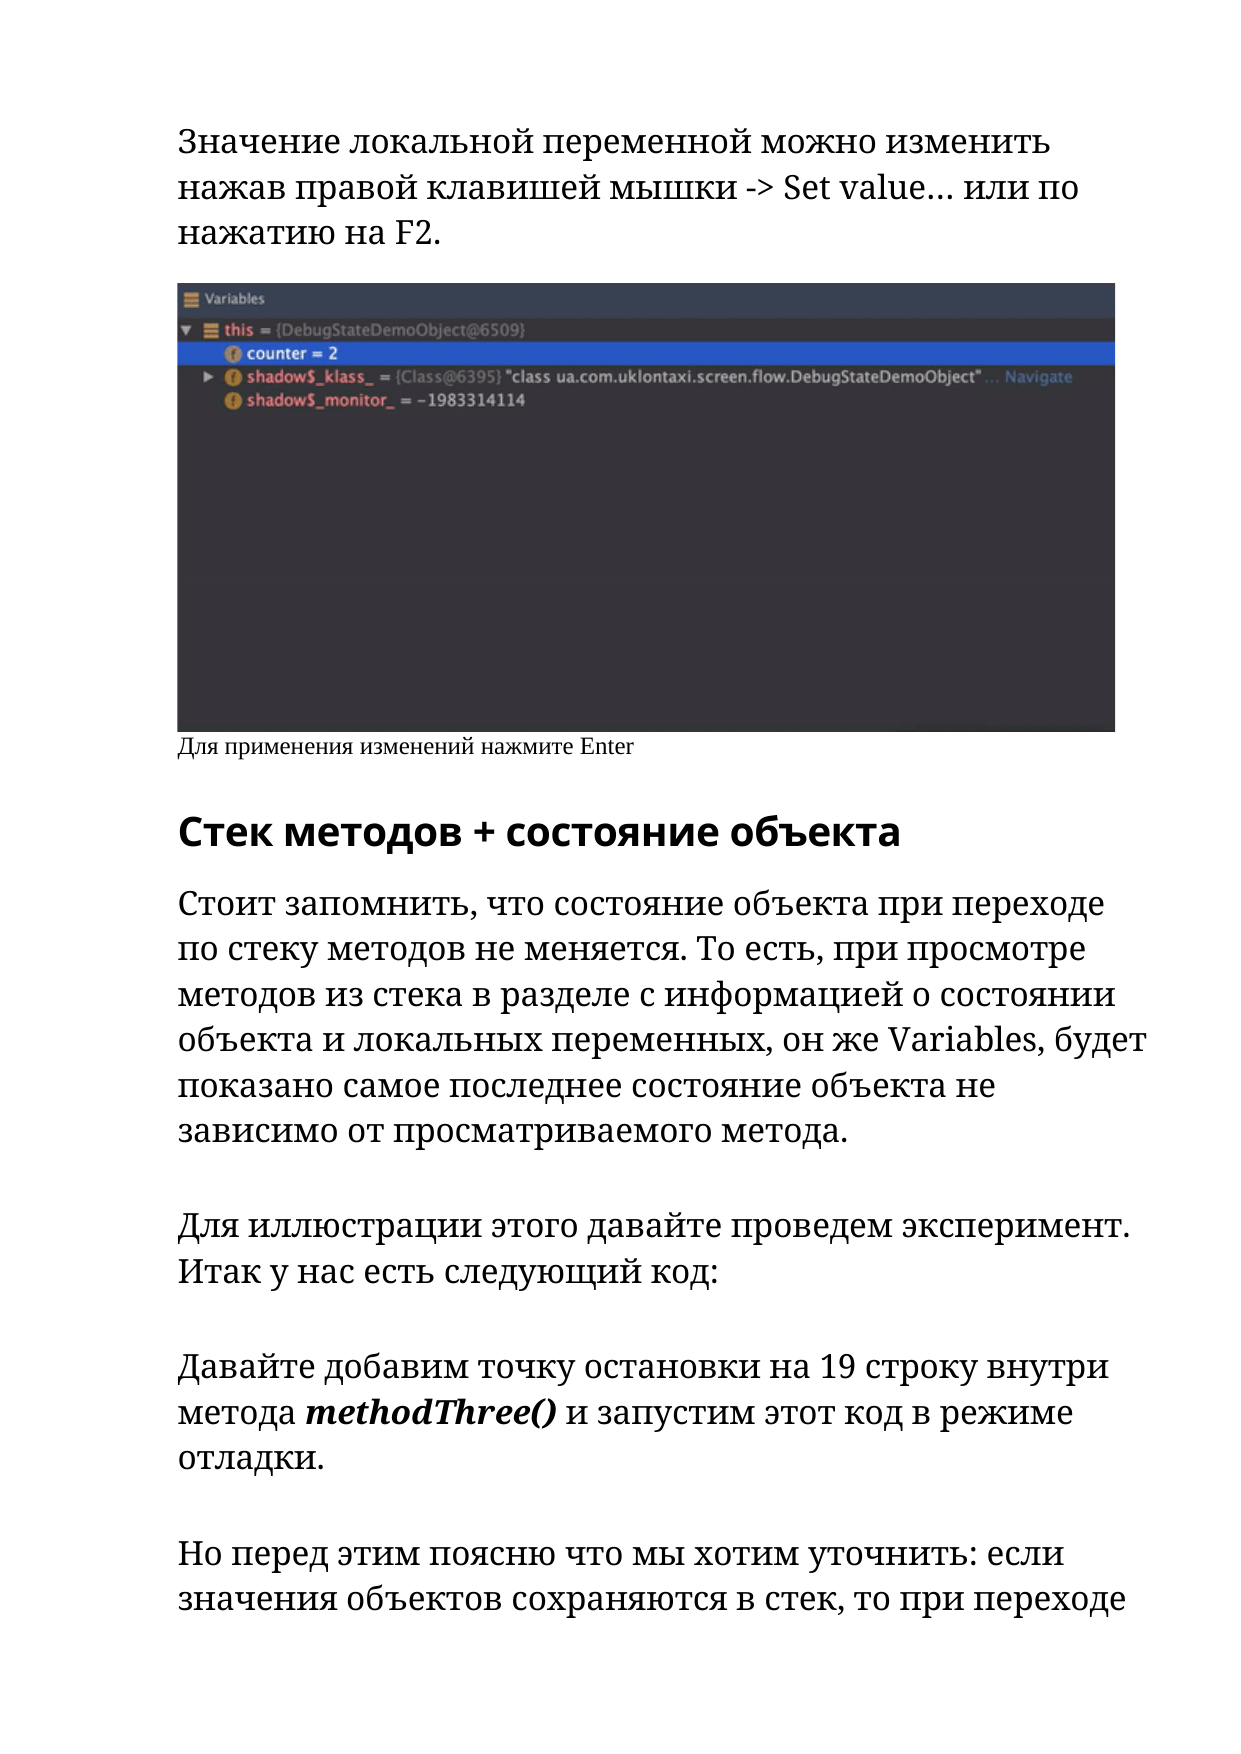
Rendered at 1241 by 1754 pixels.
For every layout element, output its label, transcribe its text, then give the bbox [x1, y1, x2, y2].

text Для иллюстрации этого давайте проведем эксперимент. Итак у нас есть следующий код: [177, 1202, 1152, 1293]
text Стек методов + состояние объекта [177, 803, 1152, 858]
text Значение локальной переменной можно изменить нажав правой клавишей мышки -> Set value… или по нажатию на F2. [177, 118, 1152, 254]
text Стоит запомнить, что состояние объекта при переходе по стеку методов не меняется. То есть, при просмотре методов из стека в разделе с информацией о состоянии объекта и локальных переменных, он же Variables, будет показано самое последнее состояние объекта не зависимо от просматриваемого метода. [177, 880, 1152, 1152]
text Давайте добавим точку остановки на 19 строку внутри метода methodThree() и запустим этот код в режиме отладки. [177, 1343, 1152, 1479]
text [177, 1529, 1152, 1620]
picture [177, 283, 1116, 732]
text Для применения изменений нажмите Enter [177, 731, 1152, 760]
